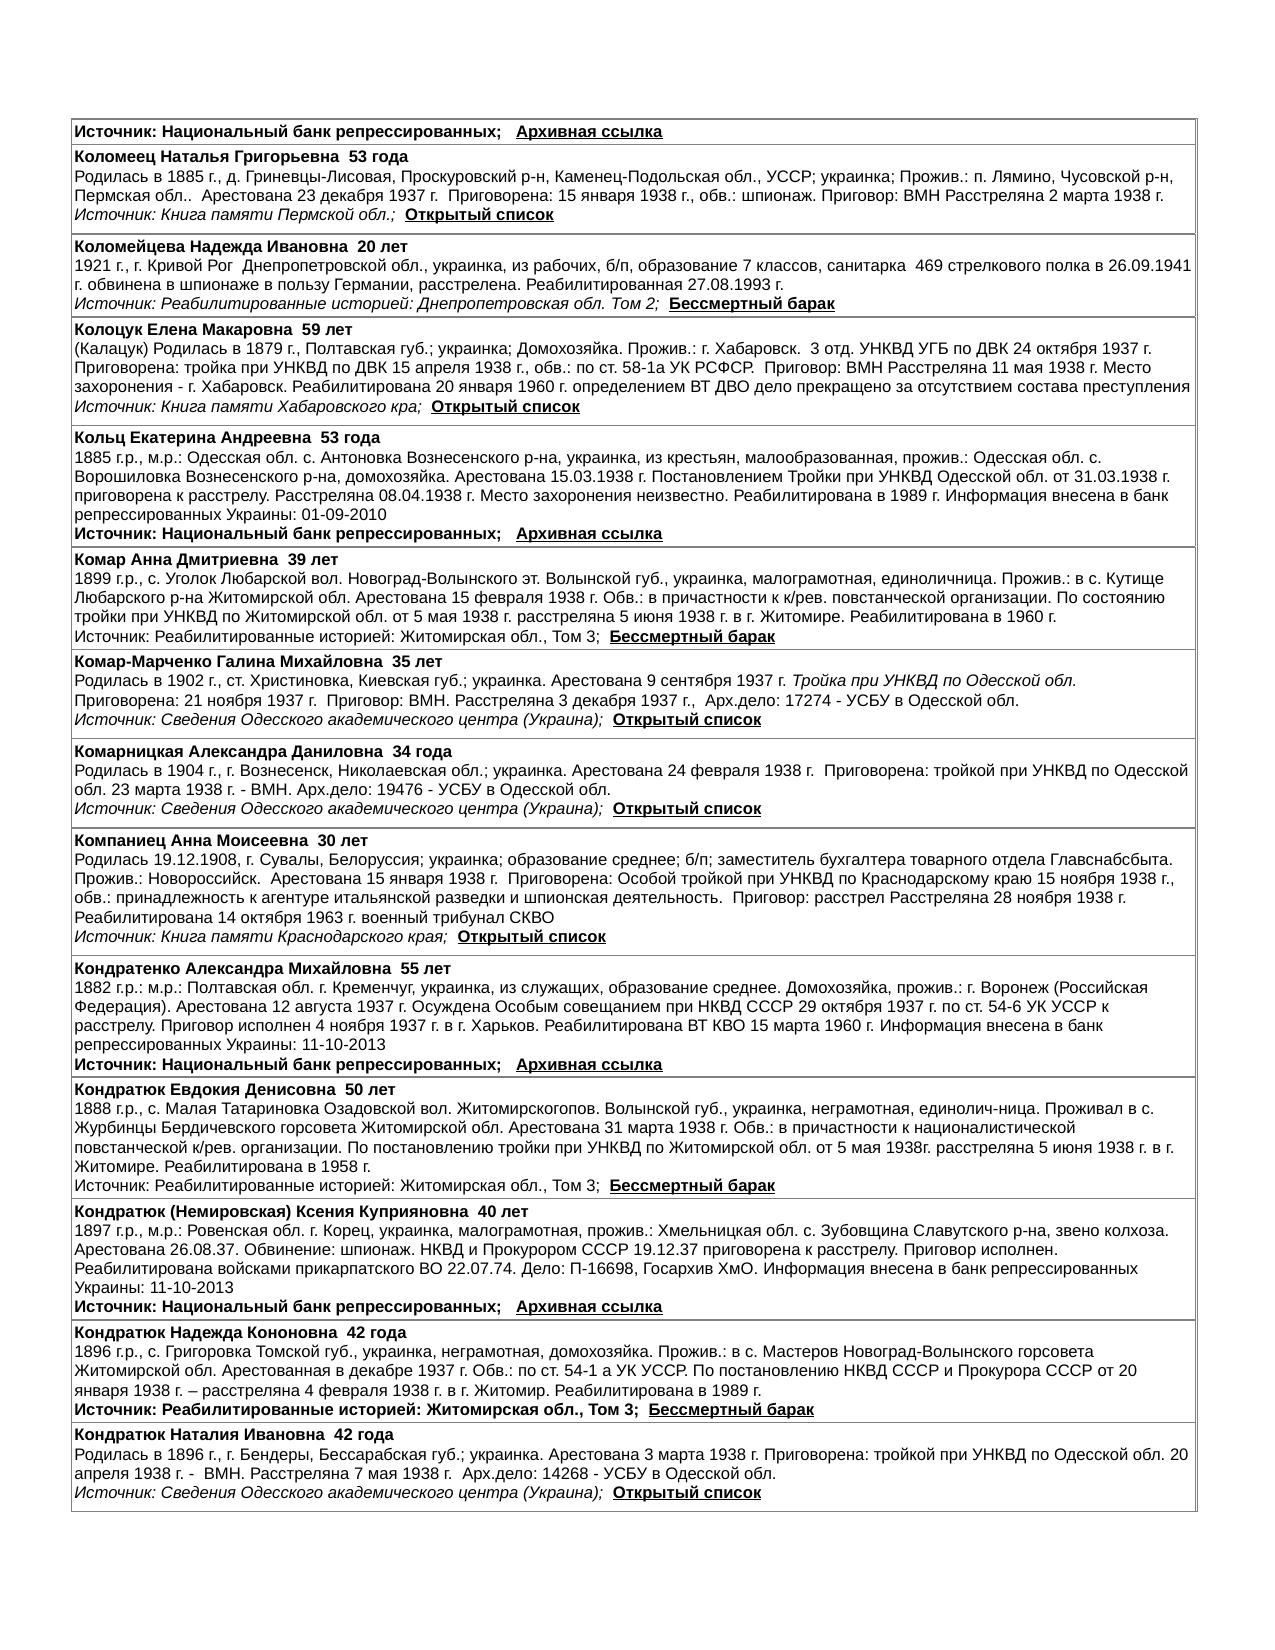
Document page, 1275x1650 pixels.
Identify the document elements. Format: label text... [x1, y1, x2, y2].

table_cell Комар Анна Дмитриевна 39 лет 1899 г.р., с. Уголок Любарской вол. Новоград-Волынского эт. Волынской губ., украинка, малограмотная, единоличница. Прожив.: в с. Кутище Любарского р-на Житомирской обл. Арестована 15 февраля 1938 г. Обв.: в причастности к к/рев. повстанческой организации. По состоянию тройки при УНКВД по Житомирской обл. от 5 мая 1938 г. расстреляна 5 июня 1938 г. в г. Житомире. Реабилитирована в 1960 г. Источник: Реабилитированные историей: Житомирская обл., Том 3; Бессмертный барак [72, 548, 1195, 648]
table_cell Коломейцева Надежда Ивановна 20 лет 1921 г., г. Кривой Рог Днепропетровской обл., украинка, из рабочих, б/п, образование 7 классов, санитарка 469 стрелкового полка в 26.09.1941 г. обвинена в шпионаже в пользу Германии, расстрелена. Реабилитированная 27.08.1993 г. Источник: Реабилитированные историей: Днепропетровская обл. Том 2; Бессмертный барак [72, 235, 1195, 316]
table_cell Компаниец Анна Моисеевна 30 лет Родилась 19.12.1908, г. Сувалы, Белоруссия; украинка; образование среднее; б/п; заместитель бухгалтера товарного отдела Главснабсбыта. Прожив.: Новороссийск. Арестована 15 января 1938 г. Приговорена: Особой тройкой при УНКВД по Краснодарскому краю 15 ноября 1938 г., обв.: принадлежность к агентуре итальянской разведки и шпионская деятельность. Приговор: расстрел Расстреляна 28 ноября 1938 г. Реабилитирована 14 октября 1963 г. военный трибунал СКВО Источник: Книга памяти Краснодарского края; Открытый список [72, 829, 1195, 955]
table_cell Кондратенко Александра Михайловна 55 лет 1882 г.р.: м.р.: Полтавская обл. г. Кременчуг, украинка, из служащих, образование среднее. Домохозяйка, прожив.: г. Воронеж (Российская Федерация). Арестована 12 августа 1937 г. Осуждена Особым совещанием при НКВД СССР 29 октября 1937 г. по ст. 54-6 УК УССР к расстрелу. Приговор исполнен 4 ноября 1937 г. в г. Харьков. Реабилитирована ВТ КВО 15 марта 1960 г. Информация внесена в банк репрессированных Украины: 11-10-2013 Источник: Национальный банк репрессированных; Архивная ссылка [72, 956, 1195, 1076]
table_cell Кольц Екатерина Андреевна 53 года 1885 г.р., м.р.: Одесская обл. с. Антоновка Вознесенского р-на, украинка, из крестьян, малообразованная, прожив.: Одесская обл. с. Ворошиловка Вознесенского р-на, домохозяйка. Арестована 15.03.1938 г. Постановлением Тройки при УНКВД Одесской обл. от 31.03.1938 г. приговорена к расстрелу. Расстреляна 08.04.1938 г. Место захоронения неизвестно. Реабилитирована в 1989 г. Информация внесена в банк репрессированных Украины: 01-09-2010 Источник: Национальный банк репрессированных; Архивная ссылка [72, 426, 1195, 546]
table_cell Комарницкая Александра Даниловна 34 года Родилась в 1904 г., г. Вознесенск, Николаевская обл.; украинка. Арестована 24 февраля 1938 г. Приговорена: тройкой при УНКВД по Одесской обл. 23 марта 1938 г. - ВМН. Арх.дело: 19476 - УСБУ в Одесской обл. Источник: Сведения Одесского академического центра (Украина); Открытый список [72, 739, 1195, 827]
table_cell Кондратюк Евдокия Денисовна 50 лет 1888 г.р., с. Малая Татариновка Озадовской вол. Житомирскогопов. Волынской губ., украинка, неграмотная, единолич-ница. Проживал в с. Журбинцы Бердичевского горсовета Житомирской обл. Арестована 31 марта 1938 г. Обв.: в причастности к националистической повстанческой к/рев. организации. По постановлению тройки при УНКВД по Житомирской обл. от 5 мая 1938г. расстреляна 5 июня 1938 г. в г. Житомире. Реабилитирована в 1958 г. Источник: Реабилитированные историей: Житомирская обл., Том 3; Бессмертный барак [72, 1078, 1195, 1198]
table_cell Коломеец Наталья Григорьевна 53 года Родилась в 1885 г., д. Гриневцы-Лисовая, Проскуровский р-н, Каменец-Подольская обл., УССР; украинка; Прожив.: п. Лямино, Чусовской р-н, Пермская обл.. Арестована 23 декабря 1937 г. Приговорена: 15 января 1938 г., обв.: шпионаж. Приговор: ВМН Расстреляна 2 марта 1938 г. Источник: Книга памяти Пермской обл.; Открытый список [72, 145, 1195, 233]
table_cell Кондратюк Наталия Ивановна 42 года Родилась в 1896 г., г. Бендеры, Бессарабская губ.; украинка. Арестована 3 марта 1938 г. Приговорена: тройкой при УНКВД по Одесской обл. 20 апреля 1938 г. - ВМН. Расстреляна 7 мая 1938 г. Арх.дело: 14268 - УСБУ в Одесской обл. Источник: Сведения Одесского академического центра (Украина); Открытый список [72, 1423, 1195, 1511]
table_cell Колоцук Елена Макаровна 59 лет (Калацук) Родилась в 1879 г., Полтавская губ.; украинка; Домохозяйка. Прожив.: г. Хабаровск. 3 отд. УНКВД УГБ по ДВК 24 октября 1937 г. Приговорена: тройка при УНКВД по ДВК 15 апреля 1938 г., обв.: по ст. 58-1а УК РСФСР. Приговор: ВМН Расстреляна 11 мая 1938 г. Место захоронения - г. Хабаровск. Реабилитирована 20 января 1960 г. определением ВТ ДВО дело прекращено за отсутствием состава преступления Источник: Книга памяти Хабаровского кра; Открытый список [72, 318, 1195, 425]
table_cell Комар-Марченко Галина Михайловна 35 лет Родилась в 1902 г., ст. Христиновка, Киевская губ.; украинка. Арестована 9 сентября 1937 г. Тройка при УНКВД по Одесской обл. Приговорена: 21 ноября 1937 г. Приговор: ВМН. Расстреляна 3 декабря 1937 г., Арх.дело: 17274 - УСБУ в Одесской обл. Источник: Сведения Одесского академического центра (Украина); Открытый список [72, 650, 1195, 738]
table_cell Кондратюк (Немировская) Ксения Куприяновна 40 лет 1897 г.р., м.р.: Ровенская обл. г. Корец, украинка, малограмотная, прожив.: Хмельницкая обл. с. Зубовщина Славутского р-на, звено колхоза. Арестована 26.08.37. Обвинение: шпионаж. НКВД и Прокурором СССР 19.12.37 приговорена к расстрелу. Приговор исполнен. Реабилитирована войсками прикарпатского ВО 22.07.74. Дело: П-16698, Госархив ХмО. Информация внесена в банк репрессированных Украины: 11-10-2013 Источник: Национальный банк репрессированных; Архивная ссылка [72, 1199, 1195, 1319]
table_cell Кондратюк Надежда Кононовна 42 года 1896 г.р., с. Григоровка Томской губ., украинка, неграмотная, домохозяйка. Прожив.: в с. Мастеров Новоград-Волынского горсовета Житомирской обл. Арестованная в декабре 1937 г. Обв.: по ст. 54-1 а УК УССР. По постановлению НКВД СССР и Прокурора СССР от 20 января 1938 г. – расстреляна 4 февраля 1938 г. в г. Житомир. Реабилитирована в 1989 г. Источник: Реабилитированные историей: Житомирская обл., Том 3; Бессмертный барак [72, 1321, 1195, 1422]
